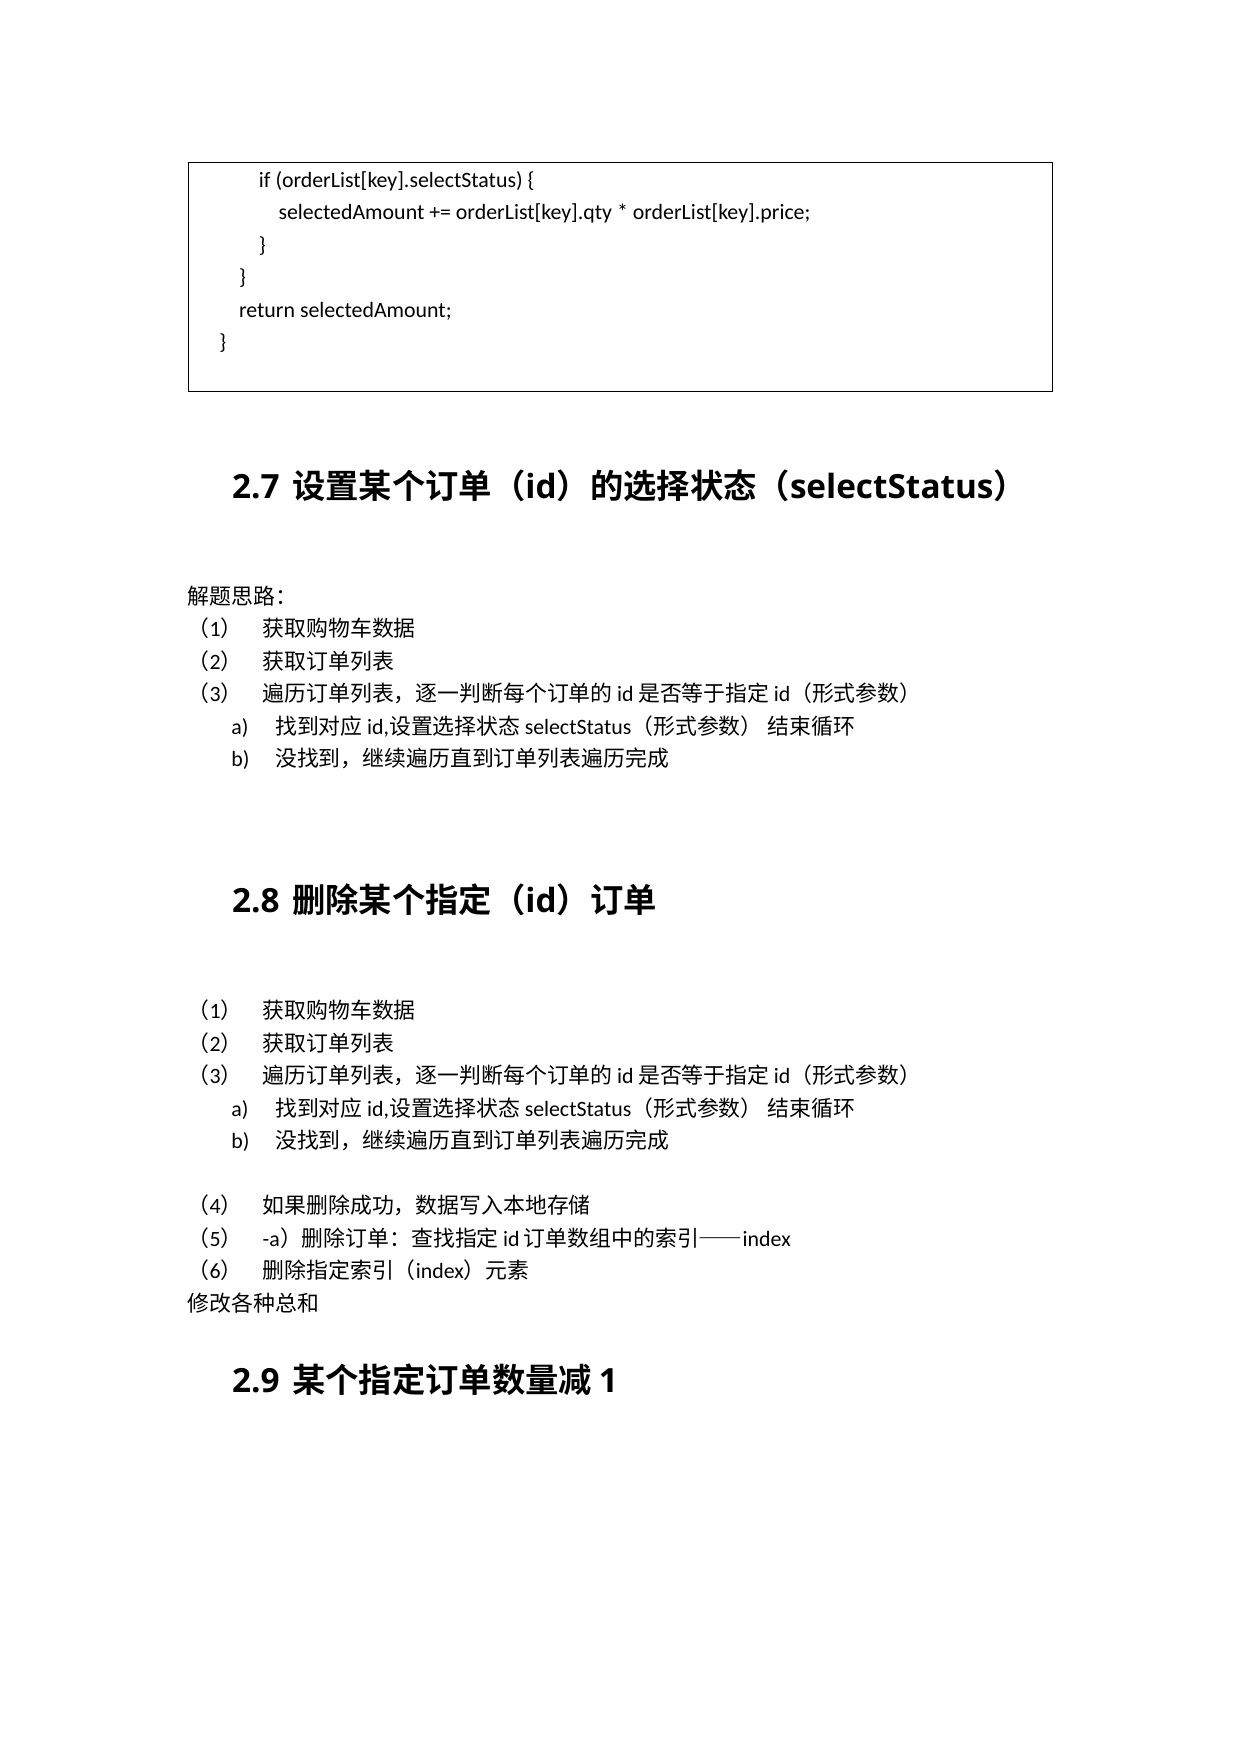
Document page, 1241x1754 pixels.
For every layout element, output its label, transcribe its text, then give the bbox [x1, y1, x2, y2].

list 获取订单列表 [187, 643, 1053, 676]
text 解题思路： [187, 578, 1053, 611]
subtitle 删除某个指定（id）订单 [232, 866, 1053, 931]
list 删除指定索引（index）元素 [187, 1253, 1053, 1286]
list 获取购物车数据 [187, 993, 1053, 1026]
subtitle 某个指定订单数量减1 [232, 1345, 1053, 1410]
list 获取购物车数据 [187, 611, 1053, 643]
list 没找到，继续遍历直到订单列表遍历完成 [231, 1123, 1053, 1156]
list 找到对应id,设置选择状态selectStatus（形式参数） 结束循环 [231, 1091, 1053, 1123]
list 获取订单列表 [187, 1026, 1053, 1058]
list 找到对应id,设置选择状态selectStatus（形式参数） 结束循环 [231, 708, 1053, 741]
list 遍历订单列表，逐一判断每个订单的id是否等于指定id（形式参数） [187, 1058, 1053, 1091]
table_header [189, 163, 1052, 391]
text 修改各种总和 [187, 1286, 1053, 1318]
list 如果删除成功，数据写入本地存储 [187, 1188, 1053, 1221]
list 没找到，继续遍历直到订单列表遍历完成 [231, 741, 1053, 773]
list -a）删除订单：查找指定id订单数组中的索引——index [187, 1221, 1053, 1253]
subtitle 设置某个订单（id）的选择状态（selectStatus） [232, 451, 1053, 516]
list 遍历订单列表，逐一判断每个订单的id是否等于指定id（形式参数） [187, 676, 1053, 708]
